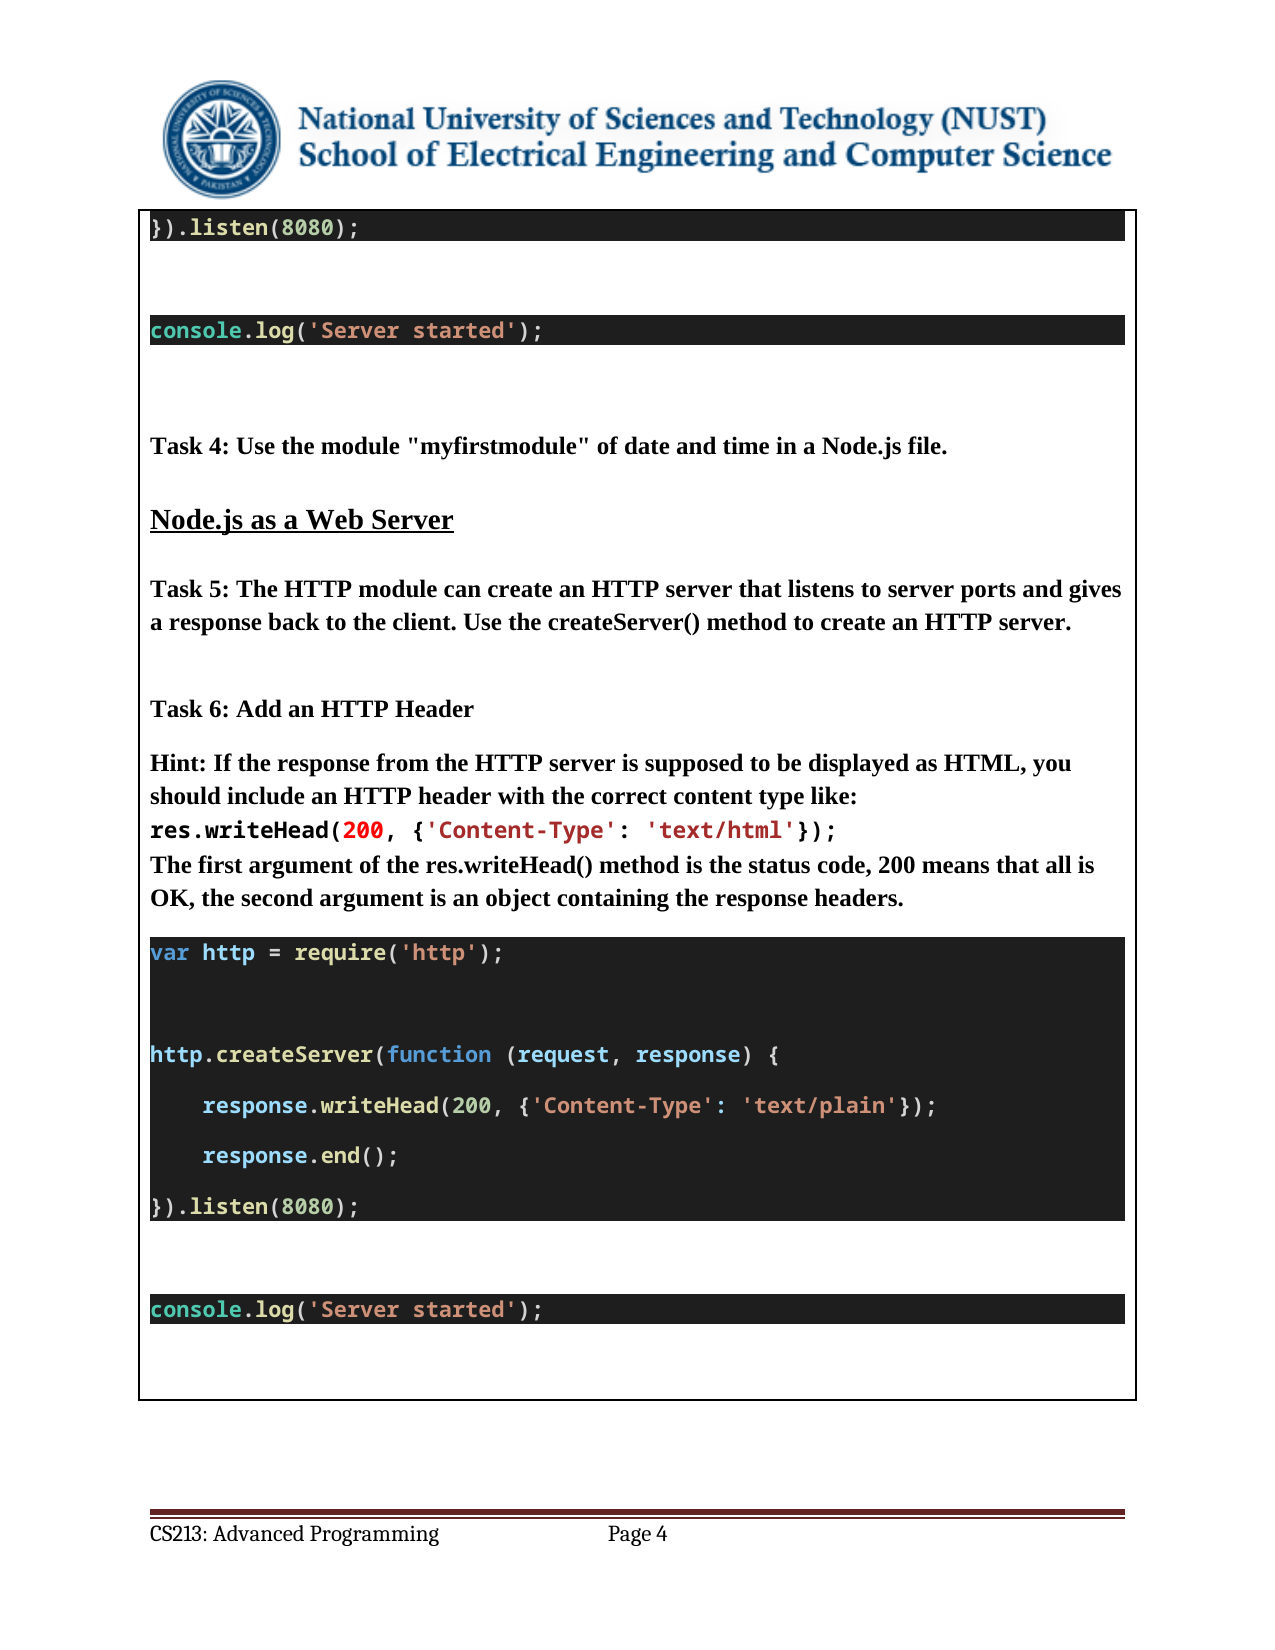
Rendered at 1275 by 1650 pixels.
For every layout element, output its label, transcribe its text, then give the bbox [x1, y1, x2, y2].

picture [150, 75, 1125, 209]
